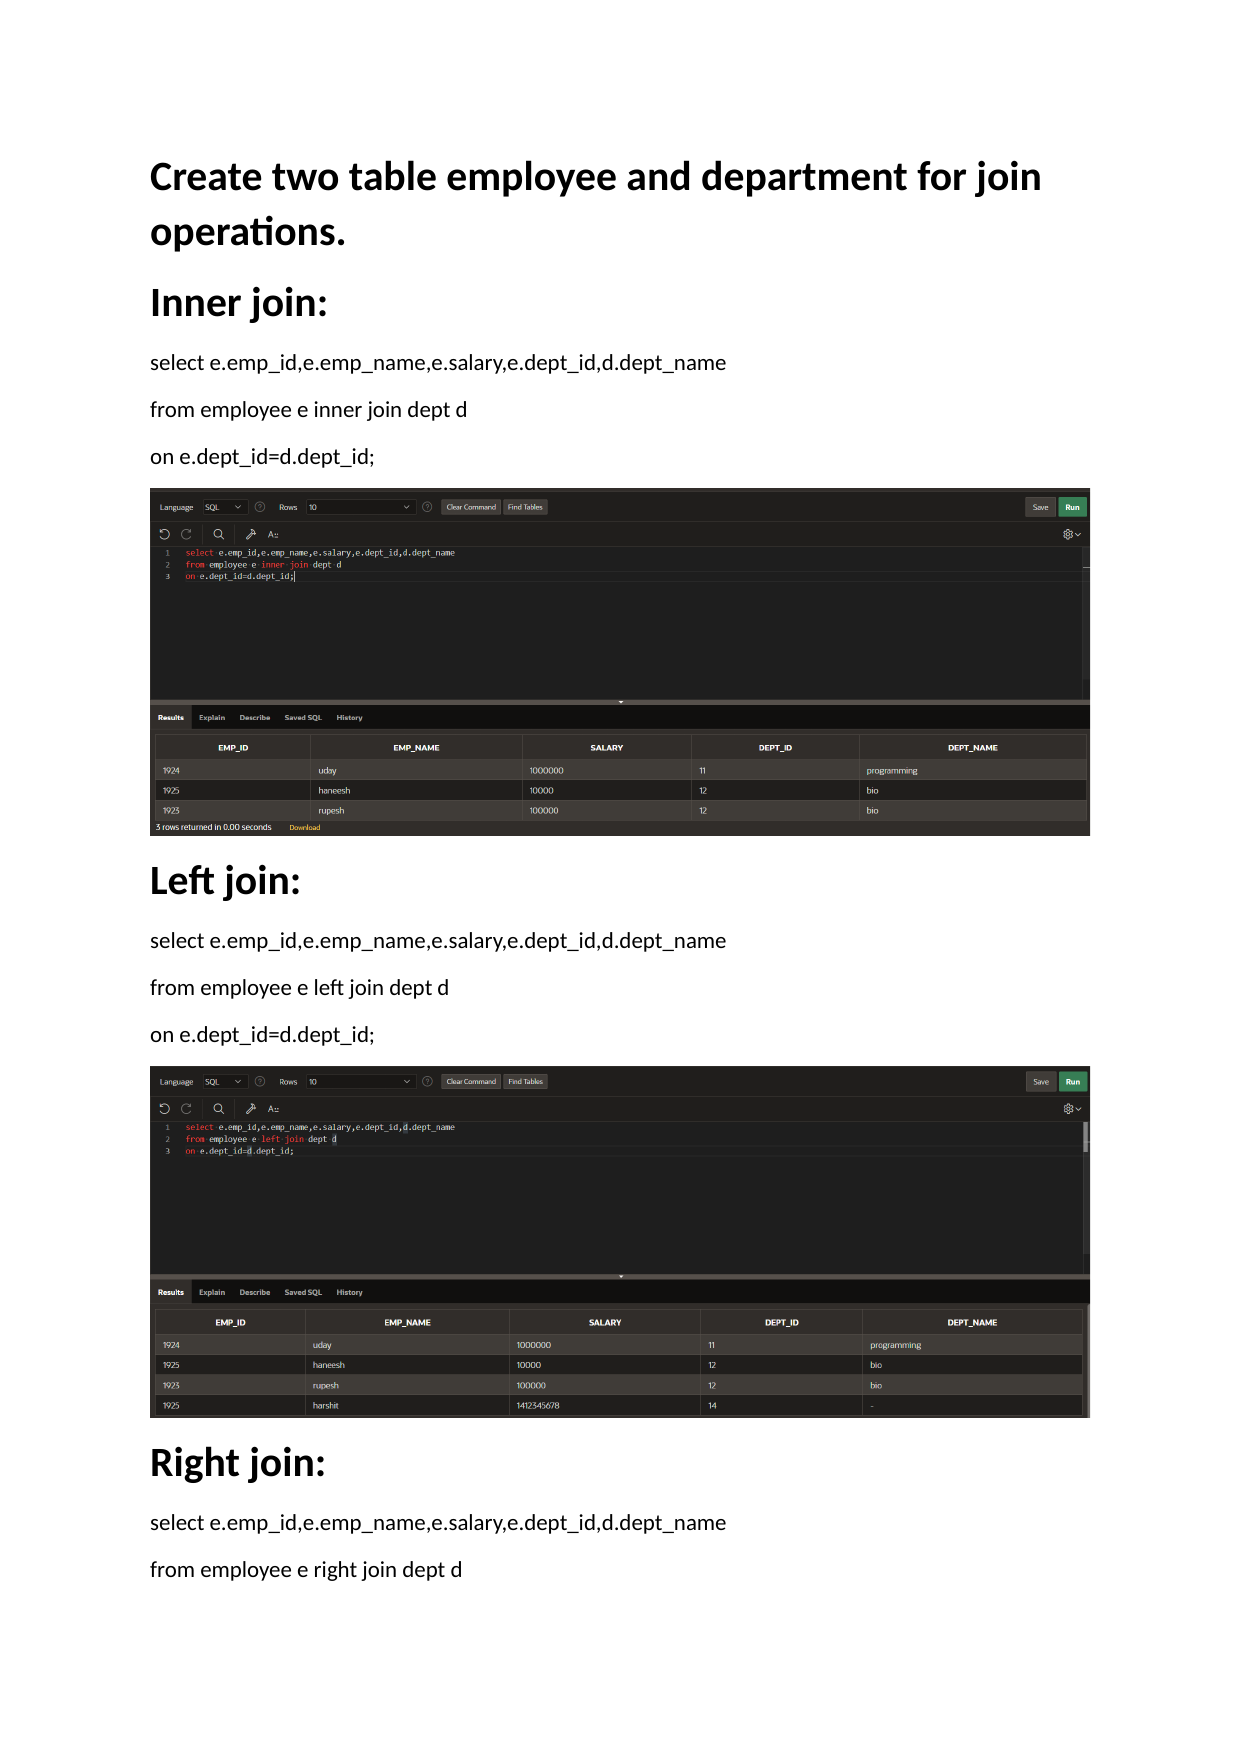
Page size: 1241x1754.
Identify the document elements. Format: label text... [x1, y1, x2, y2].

picture [150, 1066, 1091, 1418]
text from employee e left join dept d [150, 973, 1090, 1001]
text select e.emp_id,e.emp_name,e.salary,e.dept_id,d.dept_name [150, 348, 1090, 376]
text Left join: [150, 854, 1090, 905]
text from employee e right join dept d [150, 1555, 1090, 1583]
text on e.dept_id=d.dept_id; [150, 1020, 1090, 1048]
text Right join: [150, 1436, 1090, 1487]
picture [150, 488, 1091, 836]
text select e.emp_id,e.emp_name,e.salary,e.dept_id,d.dept_name [150, 926, 1090, 954]
text from employee e inner join dept d [150, 395, 1090, 423]
text Inner join: [150, 276, 1090, 327]
text on e.dept_id=d.dept_id; [150, 442, 1090, 470]
text Create two table employee and department for join operations. [150, 150, 1090, 256]
text select e.emp_id,e.emp_name,e.salary,e.dept_id,d.dept_name [150, 1508, 1090, 1536]
